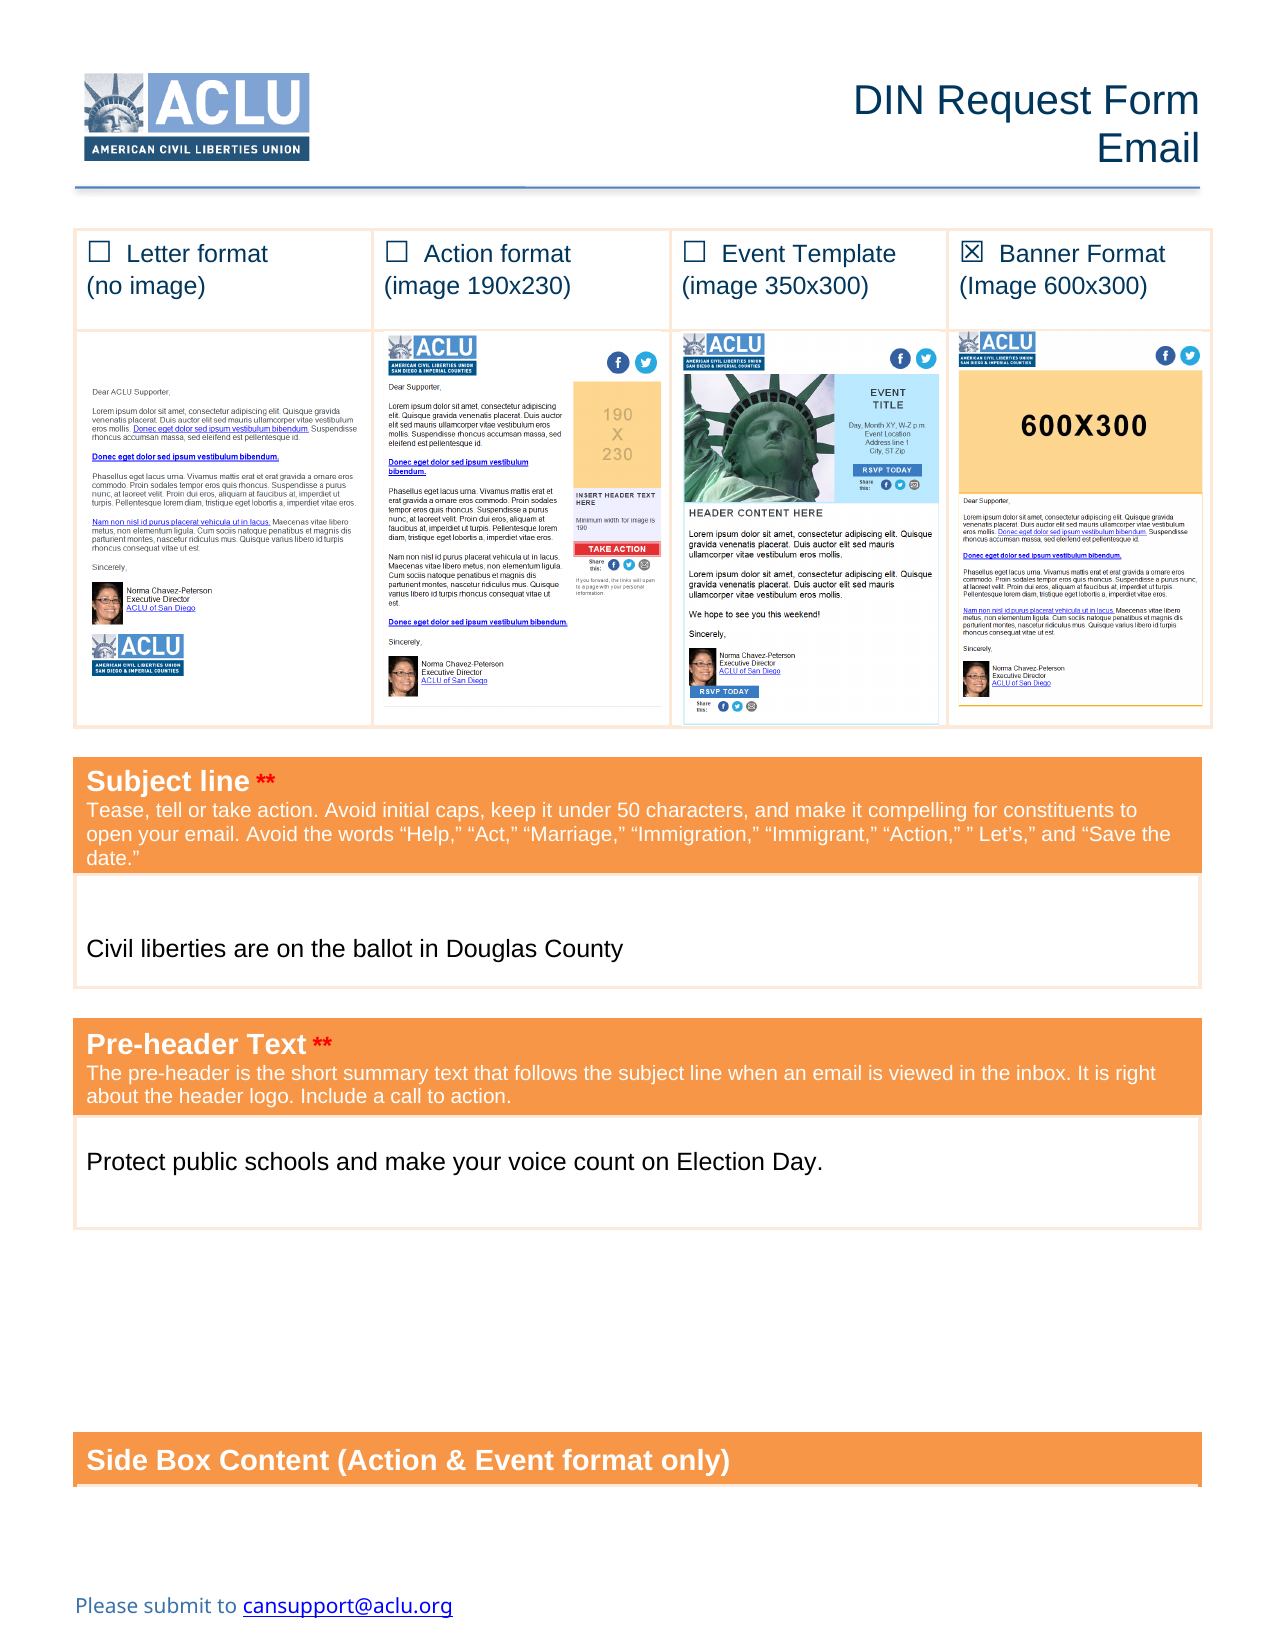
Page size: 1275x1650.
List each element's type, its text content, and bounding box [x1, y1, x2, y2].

table_cell Event Template (image 350x300) [672, 231, 946, 329]
table_cell Civil liberties are on the ballot in Douglas County [77, 876, 1198, 986]
table_header Side Box Content (Action & Event format only) [77, 1435, 1198, 1484]
picture [958, 331, 1203, 707]
table_cell [940, 332, 946, 725]
table_header Subject line ** Tease, tell or take action. Avoid initial caps, keep it under 50 characters, and make it compelling for constituents to open your email. Avoid the words “Help,” “Act,” “Marriage,” “Immigration,” “Immigrant,” “Action,” ” Let’s,” and “Save the date.” [77, 760, 1198, 873]
picture [383, 331, 662, 707]
picture [84, 73, 310, 161]
table_cell [374, 332, 669, 725]
table_cell [672, 332, 681, 725]
table_cell Action format (image 190x230) [374, 231, 669, 329]
picture [86, 377, 364, 680]
table_cell [949, 332, 1210, 725]
table_cell [77, 332, 371, 725]
table_cell Protect public schools and make your voice count on Election Day. [77, 1118, 1198, 1227]
table_cell Letter format (no image) [77, 231, 371, 329]
table_cell Banner Format (Image 600x300) [949, 231, 1210, 329]
picture [681, 331, 940, 726]
table_header Pre-header Text ** The pre-header is the short summary text that follows the subject line when an email is viewed in the inbox. It is right about the header logo. Include a call to action. [77, 1021, 1198, 1115]
